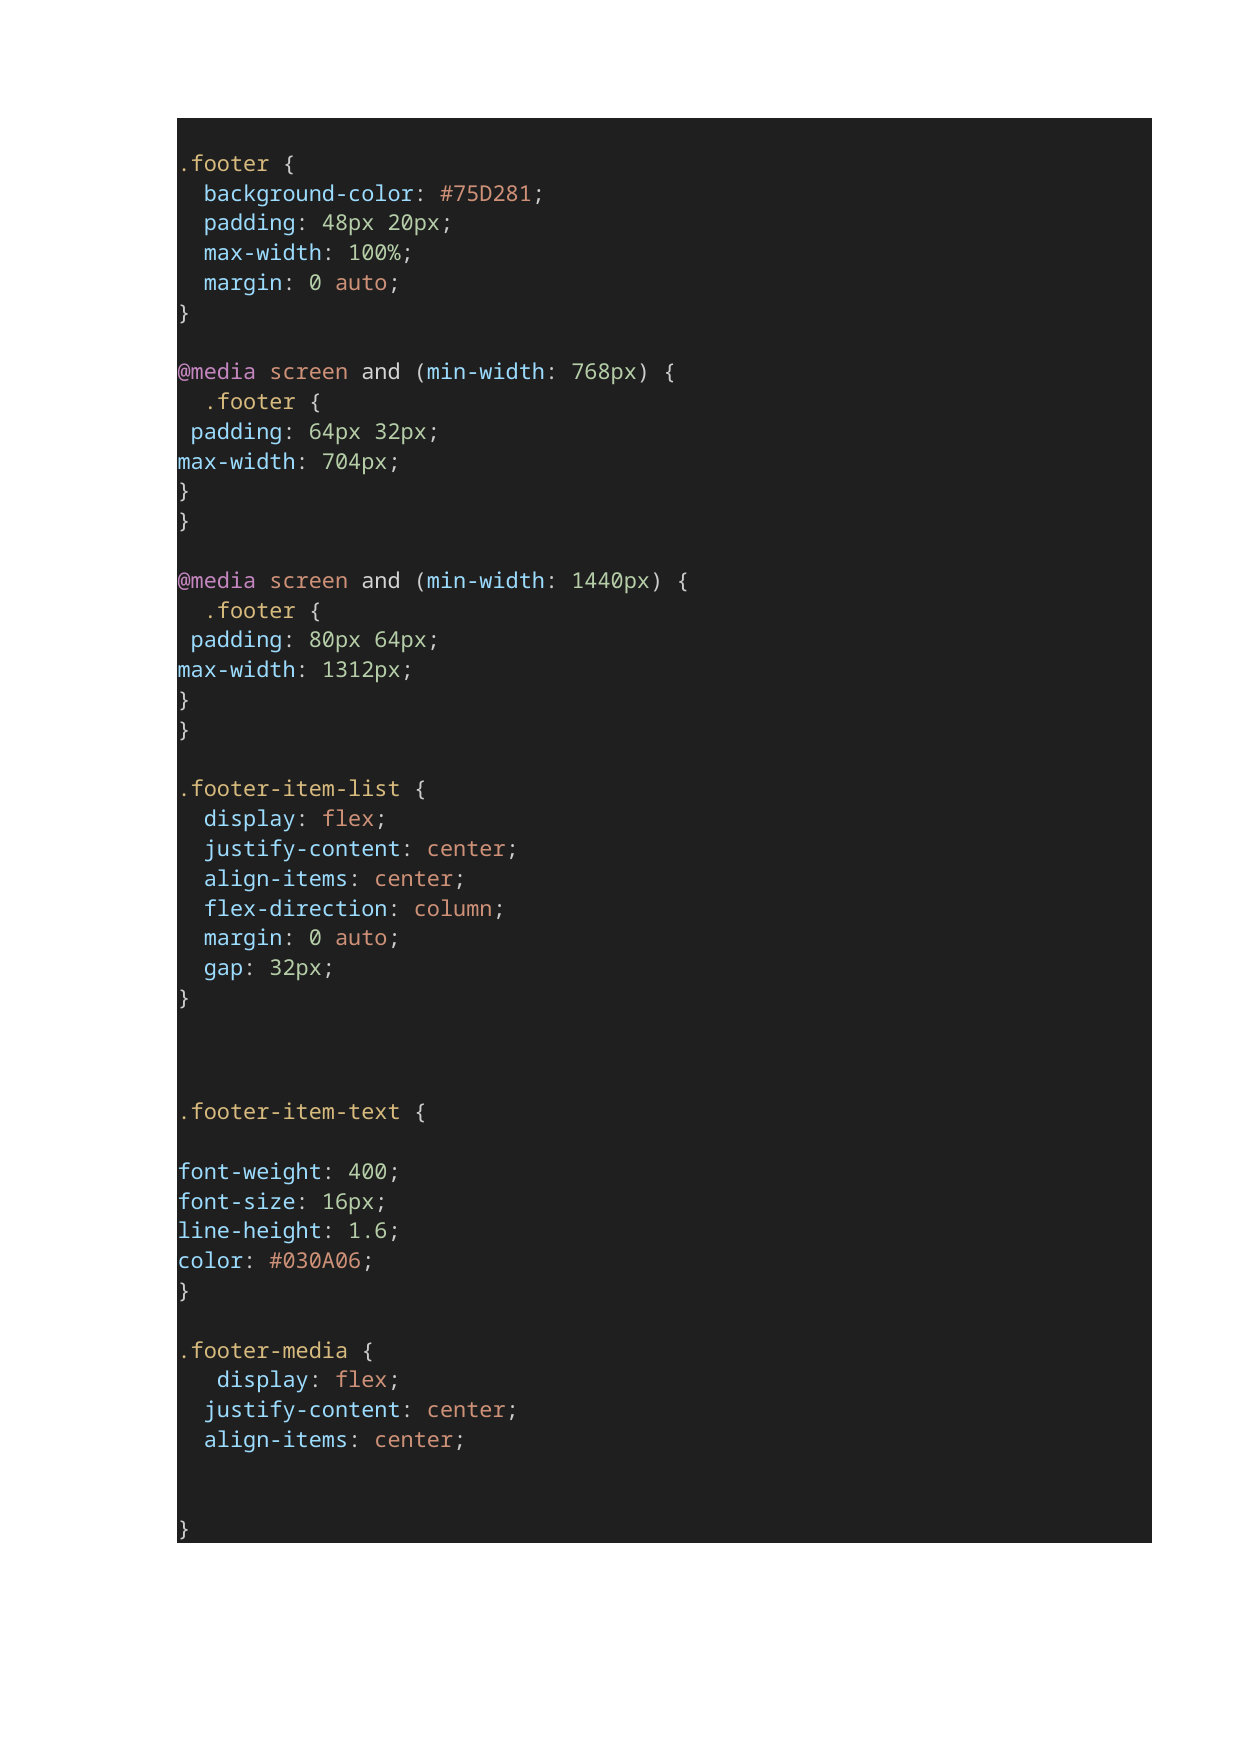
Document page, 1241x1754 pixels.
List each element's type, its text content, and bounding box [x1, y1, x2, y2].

text display: flex; [177, 803, 1152, 833]
text .footer-item-list { [177, 773, 1152, 803]
text .footer { [177, 148, 1152, 178]
text } [177, 1513, 1152, 1543]
text } [177, 684, 1152, 714]
text padding: 80px 64px; [177, 624, 1152, 654]
text .footer-item-text { [177, 1096, 1152, 1126]
text @media screen and (min-width: 1440px) { [177, 565, 1152, 595]
text .footer-media { [177, 1334, 1152, 1364]
text justify-content: center; [177, 833, 1152, 863]
text @media screen and (min-width: 768px) { [177, 356, 1152, 386]
text } [177, 297, 1152, 327]
text .footer { [177, 386, 1152, 416]
text align-items: center; [177, 1424, 1152, 1454]
text align-items: center; [177, 863, 1152, 893]
text max-width: 1312px; [177, 654, 1152, 684]
text margin: 0 auto; [177, 922, 1152, 952]
text display: flex; [177, 1364, 1152, 1394]
text } [177, 1275, 1152, 1305]
text flex-direction: column; [177, 893, 1152, 922]
text padding: 48px 20px; [177, 207, 1152, 237]
text .footer { [177, 595, 1152, 624]
text font-size: 16px; [177, 1186, 1152, 1215]
text } [177, 505, 1152, 535]
text font-weight: 400; [177, 1156, 1152, 1186]
text line-height: 1.6; [177, 1215, 1152, 1245]
text gap: 32px; [177, 952, 1152, 982]
text color: #030A06; [177, 1245, 1152, 1275]
text } [177, 476, 1152, 505]
text padding: 64px 32px; [177, 416, 1152, 446]
text } [177, 982, 1152, 1012]
text max-width: 704px; [177, 446, 1152, 476]
text } [177, 714, 1152, 744]
text max-width: 100%; [177, 237, 1152, 267]
text margin: 0 auto; [177, 267, 1152, 297]
text background-color: #75D281; [177, 178, 1152, 207]
text justify-content: center; [177, 1394, 1152, 1424]
